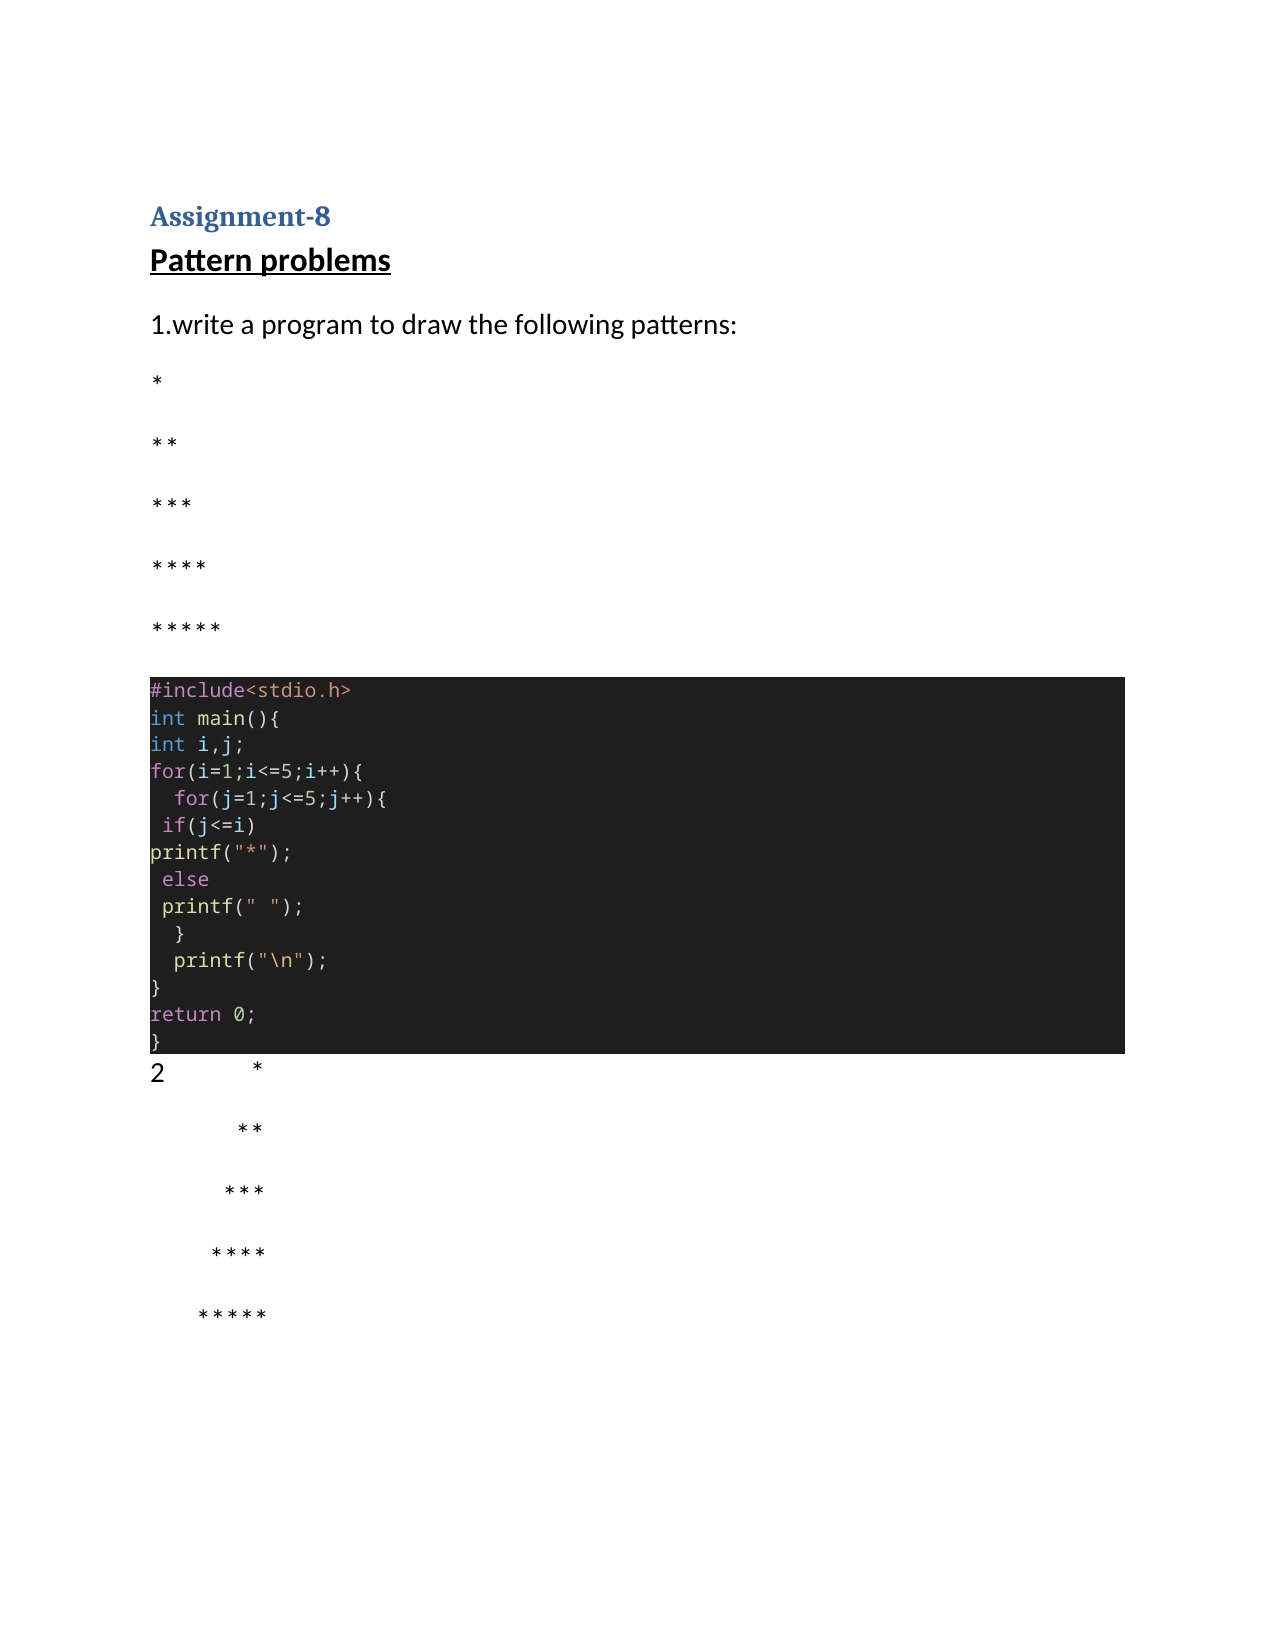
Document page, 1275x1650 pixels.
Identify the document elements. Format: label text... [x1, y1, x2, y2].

text if(j<=i) [150, 812, 1125, 839]
text ***** [150, 1302, 1125, 1337]
text printf("\n"); [150, 947, 1125, 973]
text else [150, 866, 1125, 893]
text *** [150, 1178, 1125, 1214]
text *** [150, 491, 1125, 527]
text return 0; [150, 1001, 1125, 1027]
text * [150, 368, 1125, 403]
text ***** [150, 615, 1125, 651]
text } [150, 1027, 1125, 1054]
text printf("*"); [150, 839, 1125, 866]
text ** [150, 1116, 1125, 1152]
text } [150, 919, 1125, 947]
text for(j=1;j<=5;j++){ [150, 785, 1125, 812]
text for(i=1;i<=5;i++){ [150, 758, 1125, 785]
text **** [150, 553, 1125, 589]
text int i,j; [150, 731, 1125, 758]
text 1.write a program to draw the following patterns: [150, 306, 1125, 342]
text #include<stdio.h> [150, 677, 1125, 704]
text printf(" "); [150, 893, 1125, 919]
text Pattern problems [150, 238, 1125, 279]
text 2 * [150, 1054, 1125, 1090]
text ** [150, 430, 1125, 465]
text **** [150, 1240, 1125, 1275]
text } [150, 973, 1125, 1001]
subtitle Assignment-8 [150, 200, 1125, 233]
text int main(){ [150, 704, 1125, 731]
